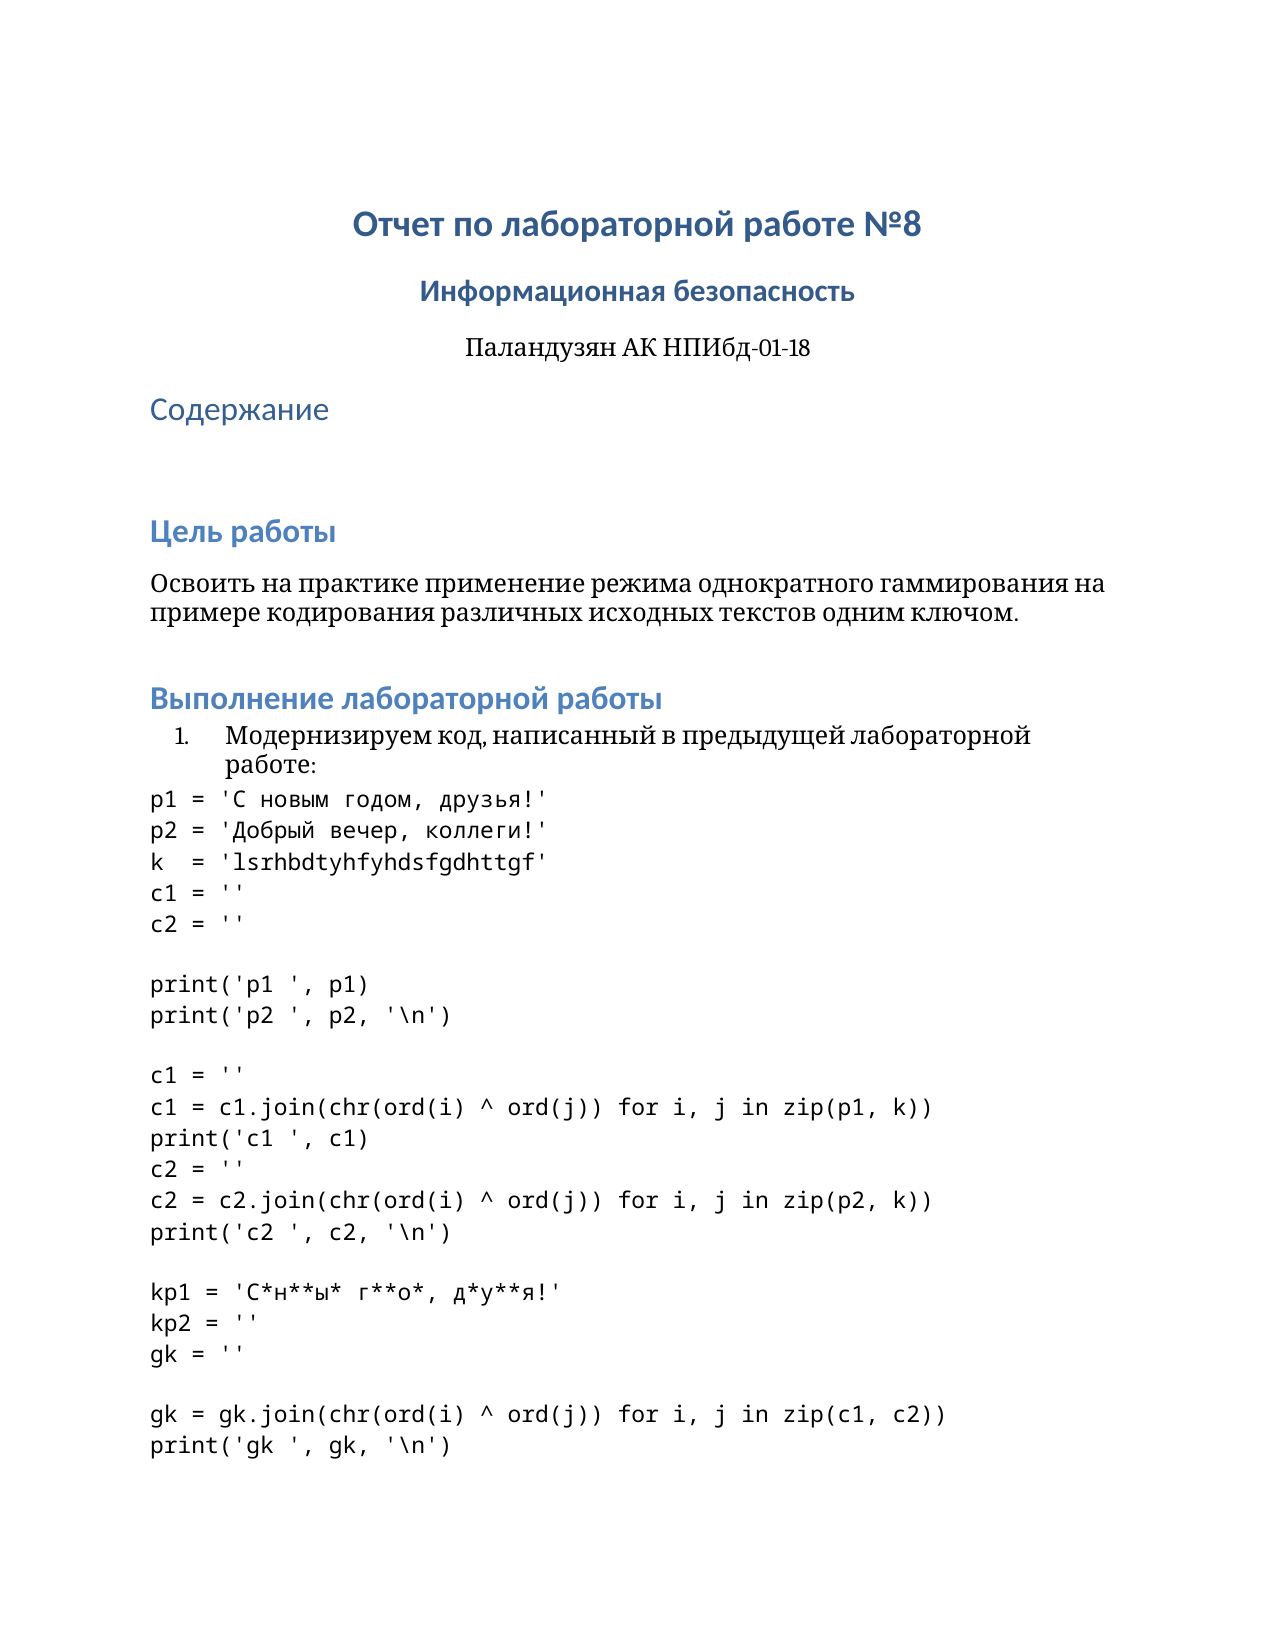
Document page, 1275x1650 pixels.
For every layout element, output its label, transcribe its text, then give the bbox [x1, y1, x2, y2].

subtitle Выполнение лабораторной работы [150, 677, 1125, 718]
title Отчет по лабораторной работе №8 [150, 200, 1125, 246]
subtitle Информационная безопасность [150, 271, 1125, 309]
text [150, 783, 1125, 1489]
list Модернизируем код, написанный в предыдущей лабораторной работе: [175, 722, 1125, 779]
text Освоить на практике применение режима однократного гаммирования на примере кодирования различных исходных текстов одним ключом. [150, 570, 1125, 627]
subtitle Цель работы [150, 510, 1125, 551]
text Паландузян АК НПИбд-01-18 [150, 334, 1125, 363]
